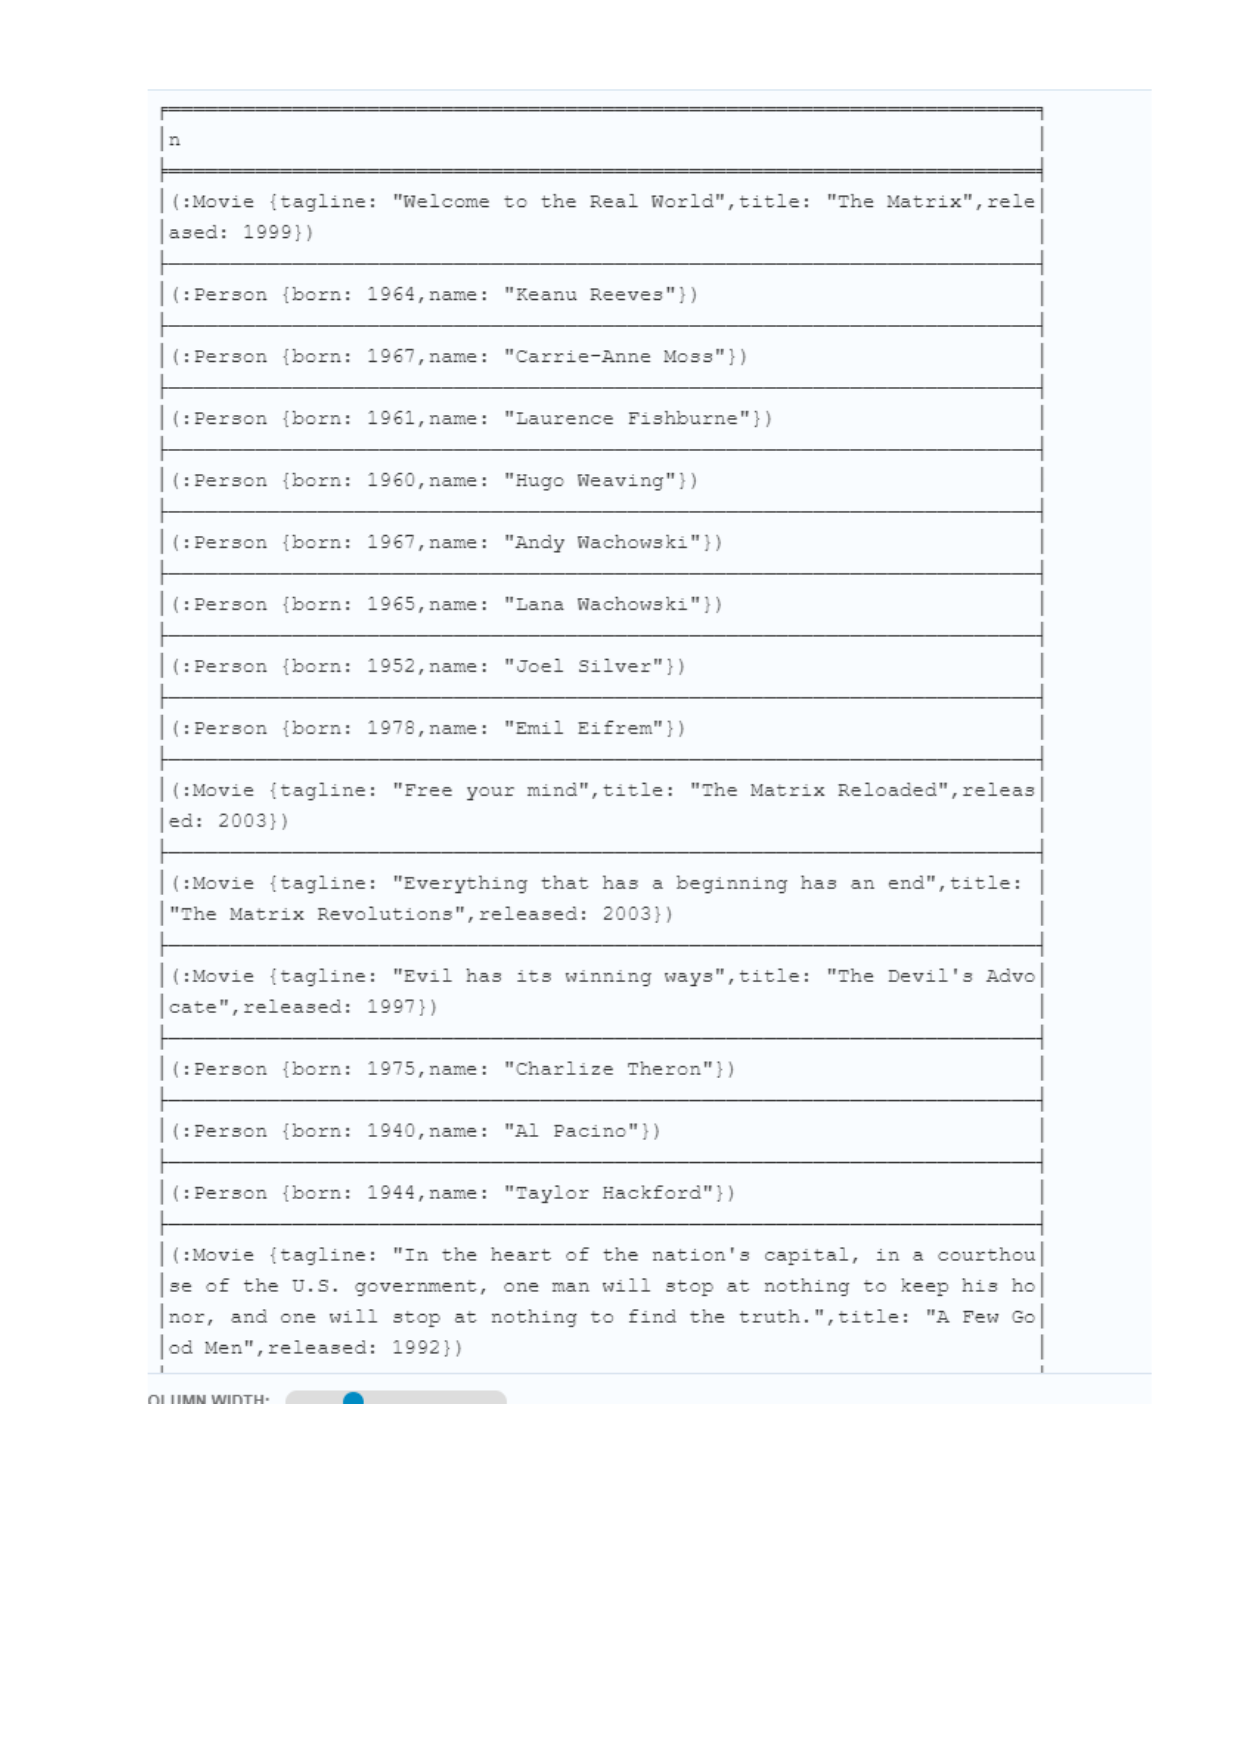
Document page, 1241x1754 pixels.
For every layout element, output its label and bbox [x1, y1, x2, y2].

picture [147, 88, 1152, 1404]
